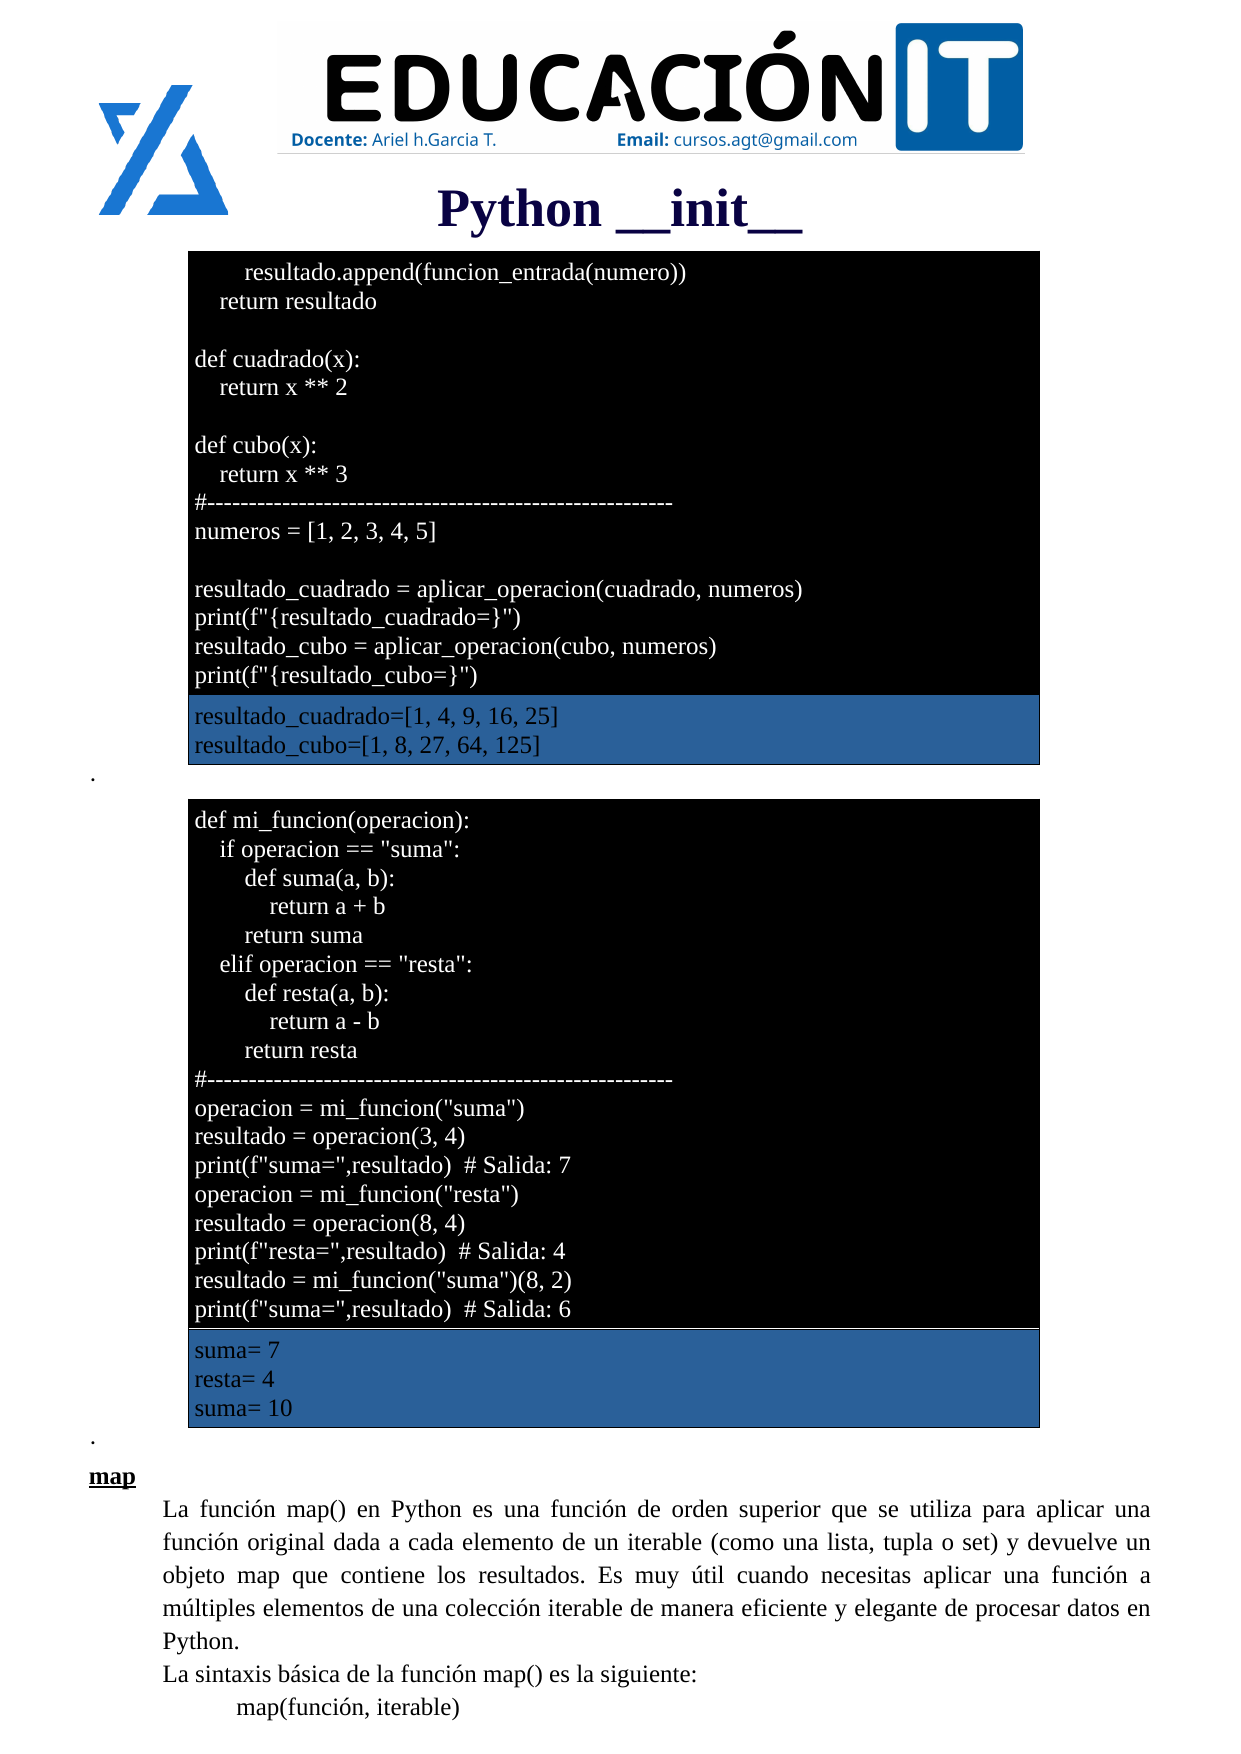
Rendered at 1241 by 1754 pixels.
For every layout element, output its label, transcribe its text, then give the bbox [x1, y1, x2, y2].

picture [98, 85, 229, 215]
text map [88, 1461, 1152, 1490]
text La función map() en Python es una función de orden superior que se utiliza para aplicar una función original dada a cada elemento de un iterable (como una lista, tupla o set) y devuelve un objeto map que contiene los resultados. Es muy útil cuando necesitas aplicar una función a múltiples elementos de una colección iterable de manera eficiente y elegante de procesar datos en Python. [162, 1494, 1152, 1655]
table_cell suma= 7 resta= 4 suma= 10 [189, 1330, 1039, 1427]
text La sintaxis básica de la función map() es la siguiente: [162, 1659, 1152, 1688]
table_cell resultado_cuadrado=[1, 4, 9, 16, 25] resultado_cubo=[1, 8, 27, 64, 125] [189, 695, 1039, 764]
table_header def mi_funcion(operacion): if operacion == "suma": def suma(a, b): return a + b return suma elif operacion == "resta": def resta(a, b): return a - b return resta #-------------------------------------------------------- operacion = mi_funcion("suma") resultado = operacion(3, 4) print(f"suma=",resultado) # Salida: 7 operacion = mi_funcion("resta") resultado = operacion(8, 4) print(f"resta=",resultado) # Salida: 4 resultado = mi_funcion("suma")(8, 2) print(f"suma=",resultado) # Salida: 6 [189, 800, 1039, 1328]
text · [88, 1428, 1152, 1457]
text · [88, 765, 1152, 794]
text map(función, iterable) [162, 1692, 1152, 1721]
picture [277, 21, 1025, 154]
